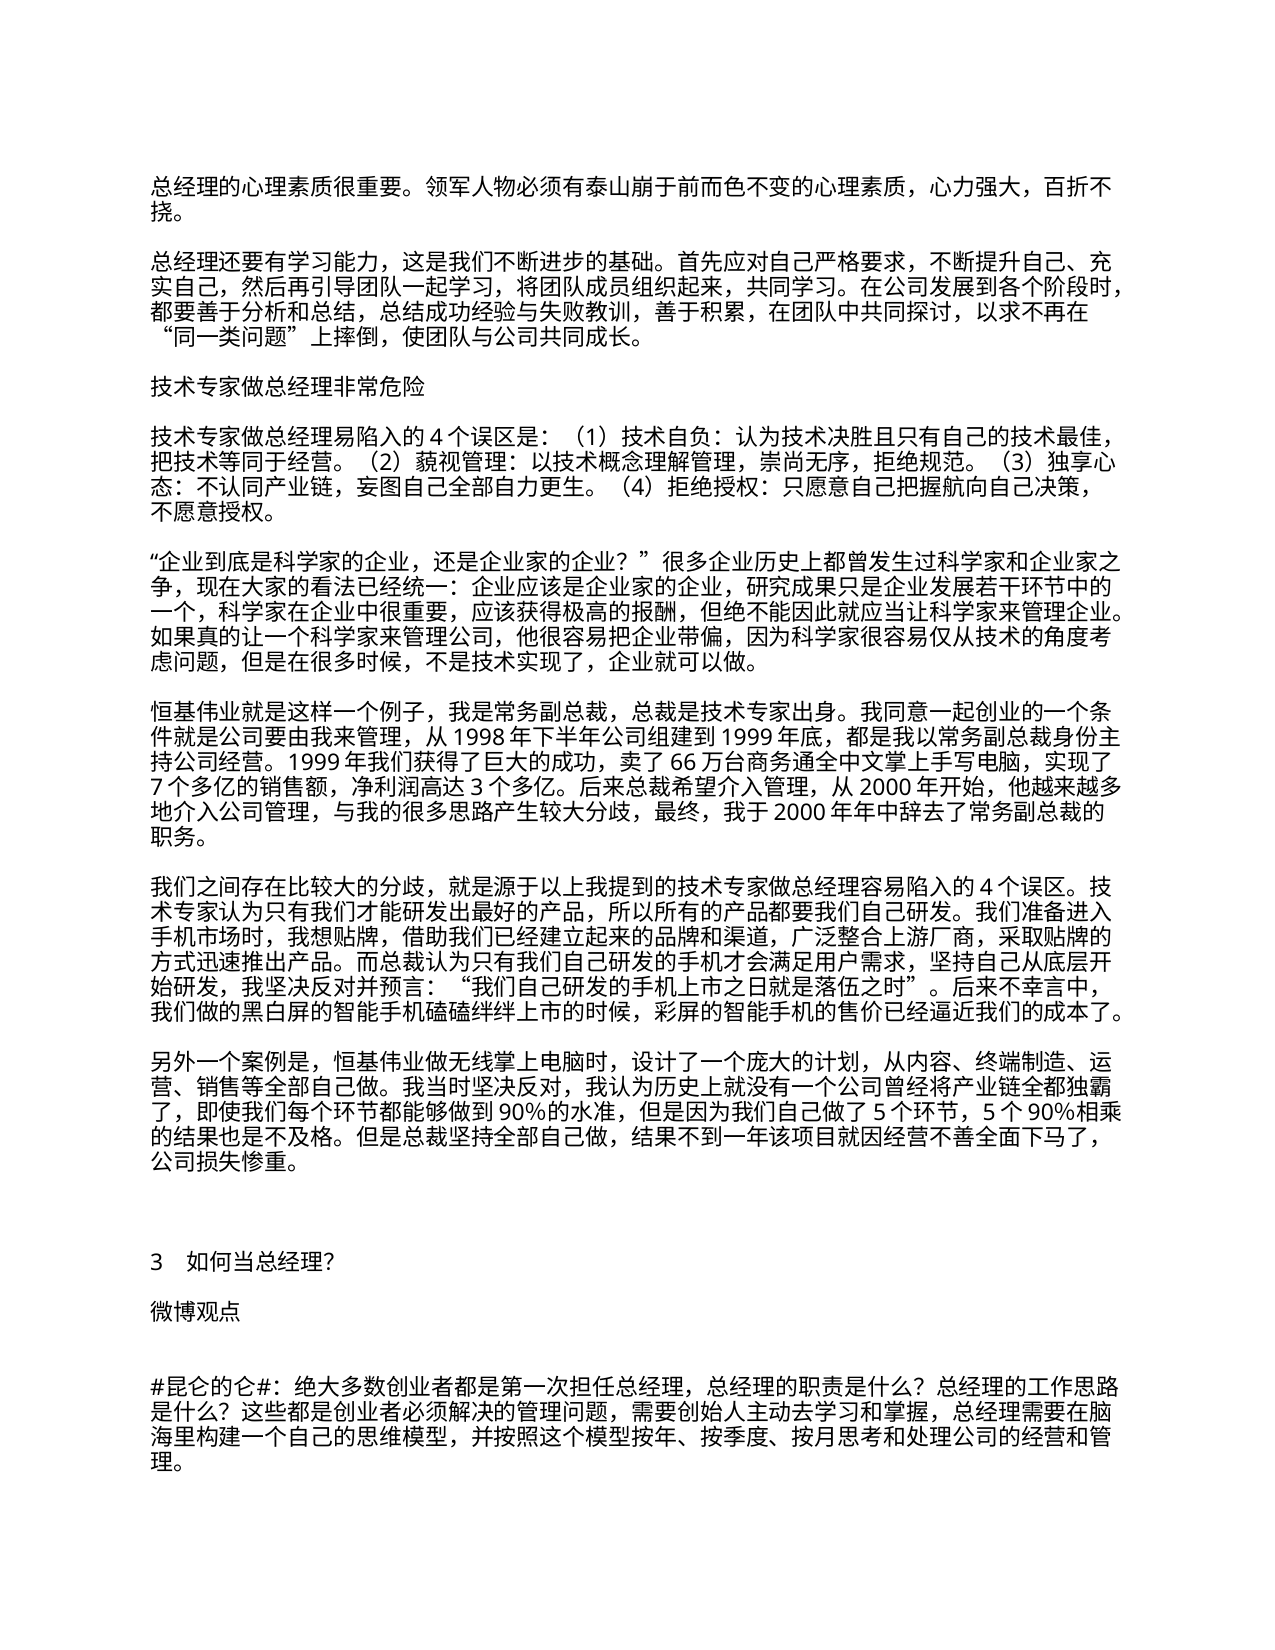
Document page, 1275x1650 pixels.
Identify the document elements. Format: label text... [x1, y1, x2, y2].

text 总经理的心理素质很重要。领军人物必须有泰山崩于前而色不变的心理素质，心力强大，百折不挠。 [150, 175, 1125, 225]
text 微博观点 [150, 1300, 1125, 1325]
text 3 如何当总经理？ [150, 1250, 1125, 1275]
text 另外一个案例是，恒基伟业做无线掌上电脑时，设计了一个庞大的计划，从内容、终端制造、运营、销售等全部自己做。我当时坚决反对，我认为历史上就没有一个公司曾经将产业链全都独霸了，即使我们每个环节都能够做到90％的水准，但是因为我们自己做了5个环节，5个90％相乘的结果也是不及格。但是总裁坚持全部自己做，结果不到一年该项目就因经营不善全面下马了，公司损失惨重。 [150, 1050, 1125, 1175]
text 我们之间存在比较大的分歧，就是源于以上我提到的技术专家做总经理容易陷入的4个误区。技术专家认为只有我们才能研发出最好的产品，所以所有的产品都要我们自己研发。我们准备进入手机市场时，我想贴牌，借助我们已经建立起来的品牌和渠道，广泛整合上游厂商，采取贴牌的方式迅速推出产品。而总裁认为只有我们自己研发的手机才会满足用户需求，坚持自己从底层开始研发，我坚决反对并预言：“我们自己研发的手机上市之日就是落伍之时”。后来不幸言中，我们做的黑白屏的智能手机磕磕绊绊上市的时候，彩屏的智能手机的售价已经逼近我们的成本了。 [150, 875, 1125, 1025]
text “企业到底是科学家的企业，还是企业家的企业？”很多企业历史上都曾发生过科学家和企业家之争，现在大家的看法已经统一：企业应该是企业家的企业，研究成果只是企业发展若干环节中的一个，科学家在企业中很重要，应该获得极高的报酬，但绝不能因此就应当让科学家来管理企业。如果真的让一个科学家来管理公司，他很容易把企业带偏，因为科学家很容易仅从技术的角度考虑问题，但是在很多时候，不是技术实现了，企业就可以做。 [150, 550, 1125, 675]
text #昆仑的仑#：绝大多数创业者都是第一次担任总经理，总经理的职责是什么？总经理的工作思路是什么？这些都是创业者必须解决的管理问题，需要创始人主动去学习和掌握，总经理需要在脑海里构建一个自己的思维模型，并按照这个模型按年、按季度、按月思考和处理公司的经营和管理。 [150, 1375, 1125, 1475]
text 恒基伟业就是这样一个例子，我是常务副总裁，总裁是技术专家出身。我同意一起创业的一个条件就是公司要由我来管理，从1998年下半年公司组建到1999年底，都是我以常务副总裁身份主持公司经营。1999年我们获得了巨大的成功，卖了66万台商务通全中文掌上手写电脑，实现了7个多亿的销售额，净利润高达3个多亿。后来总裁希望介入管理，从2000年开始，他越来越多地介入公司管理，与我的很多思路产生较大分歧，最终，我于2000年年中辞去了常务副总裁的职务。 [150, 700, 1125, 850]
text 总经理还要有学习能力，这是我们不断进步的基础。首先应对自己严格要求，不断提升自己、充实自己，然后再引导团队一起学习，将团队成员组织起来，共同学习。在公司发展到各个阶段时，都要善于分析和总结，总结成功经验与失败教训，善于积累，在团队中共同探讨，以求不再在“同一类问题”上摔倒，使团队与公司共同成长。 [150, 250, 1125, 350]
text 技术专家做总经理易陷入的4个误区是：（1）技术自负：认为技术决胜且只有自己的技术最佳，把技术等同于经营。（2）藐视管理：以技术概念理解管理，崇尚无序，拒绝规范。（3）独享心态：不认同产业链，妄图自己全部自力更生。（4）拒绝授权：只愿意自己把握航向自己决策，不愿意授权。 [150, 425, 1125, 525]
text 技术专家做总经理非常危险 [150, 375, 1125, 400]
